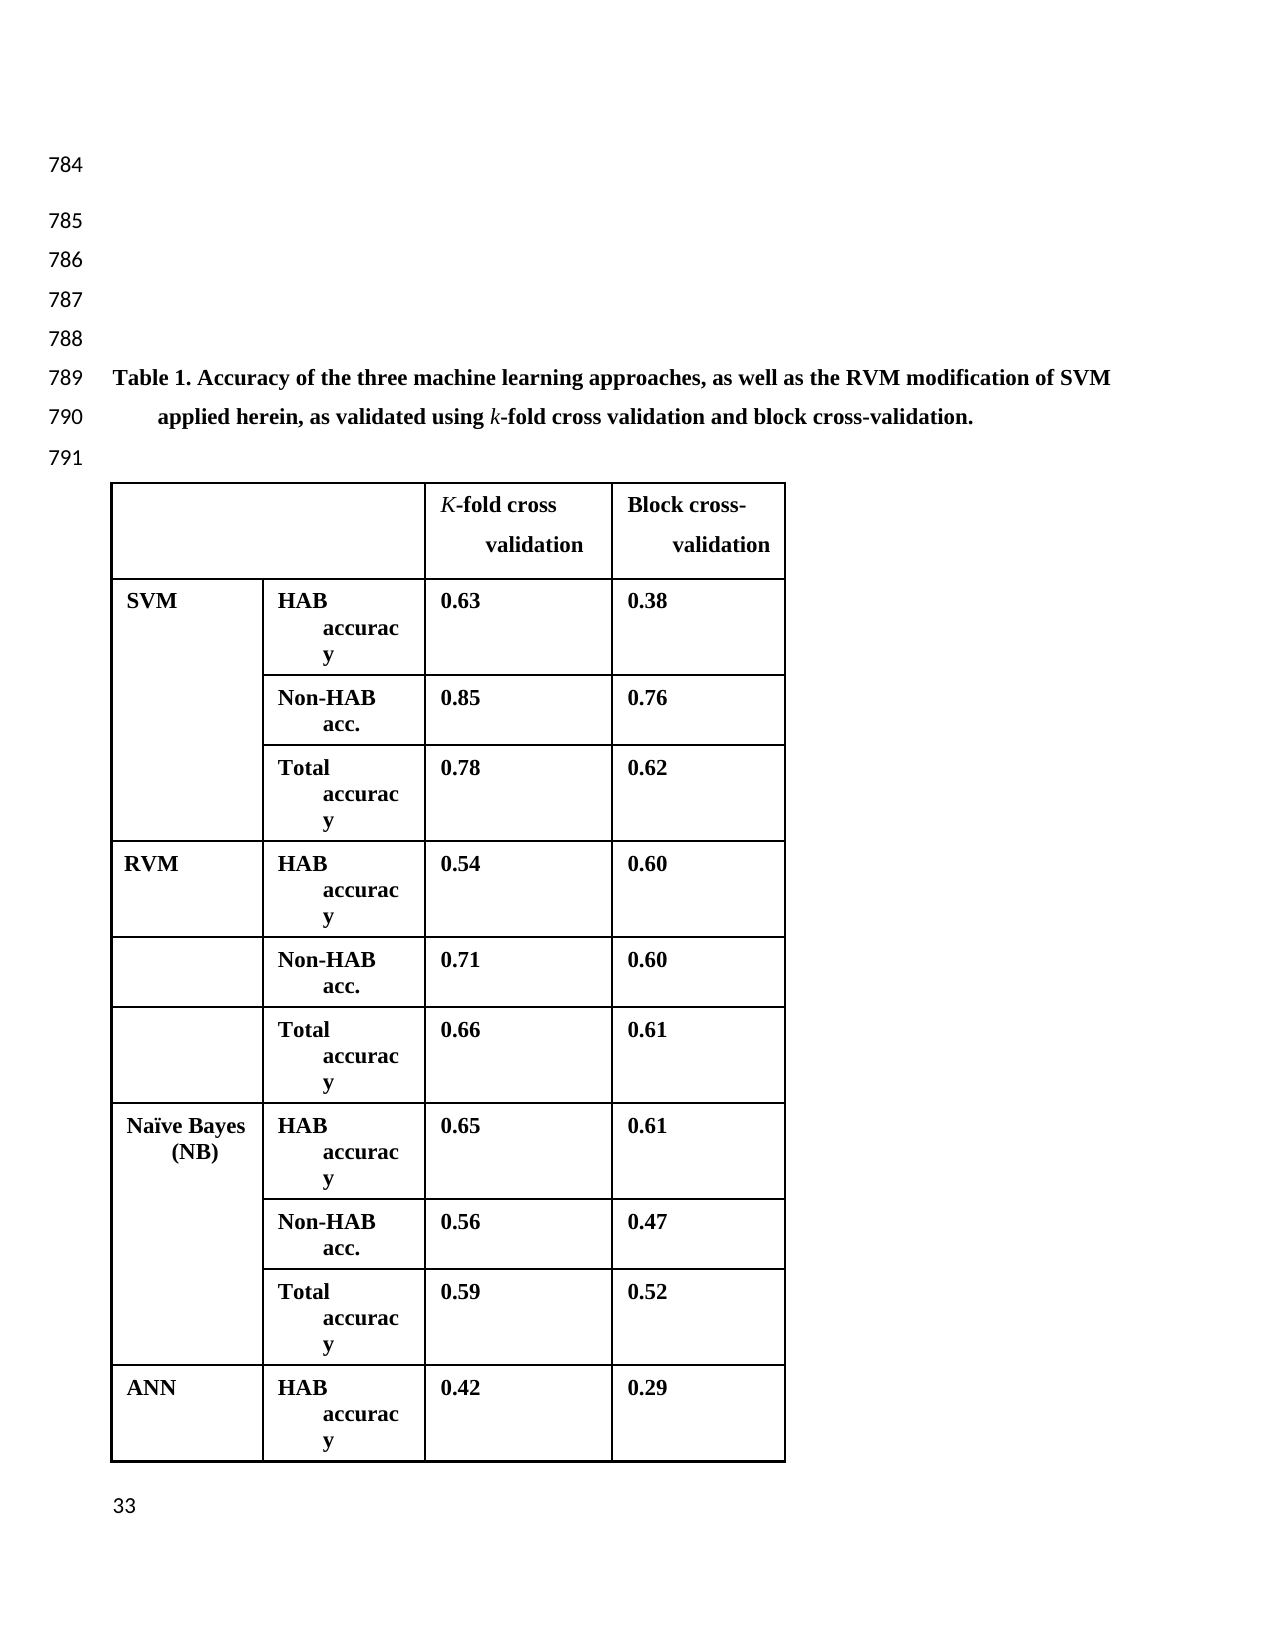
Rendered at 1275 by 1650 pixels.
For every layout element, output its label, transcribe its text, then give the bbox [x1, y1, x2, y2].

table_cell 0.60 [613, 938, 784, 1006]
table_cell 0.78 [426, 746, 611, 840]
table_cell Non-HAB acc. [264, 1200, 424, 1268]
table_cell HAB accuracy [264, 842, 424, 936]
table_cell RVM [113, 842, 262, 936]
table_cell Non-HAB acc. [264, 676, 424, 744]
table_cell 0.85 [426, 676, 611, 744]
table_cell Total accuracy [264, 1270, 424, 1364]
table_cell SVM [113, 580, 262, 840]
table_cell Naïve Bayes (NB) [113, 1104, 262, 1364]
table_cell Non-HAB acc. [264, 938, 424, 1006]
table_cell 0.76 [613, 676, 784, 744]
table_cell 0.38 [613, 580, 784, 674]
table_cell 0.71 [426, 938, 611, 1006]
table_header K-fold cross validation [426, 484, 611, 578]
table_cell 0.60 [613, 842, 784, 936]
table_cell HAB accuracy [264, 1104, 424, 1198]
table_cell [113, 1008, 262, 1102]
table_cell 0.65 [426, 1104, 611, 1198]
table_cell 0.42 [426, 1366, 611, 1460]
table_cell 0.47 [613, 1200, 784, 1268]
table_cell Total accuracy [264, 1008, 424, 1102]
table_cell HAB accuracy [264, 580, 424, 674]
table_cell 0.52 [613, 1270, 784, 1364]
table_cell 0.59 [426, 1270, 611, 1364]
text Table 1. Accuracy of the three machine learning approaches, as well as the RVM modification of SVM applied herein, as validated using k-fold cross validation and block cross-validation. [112, 363, 1162, 429]
table_cell Total accuracy [264, 746, 424, 840]
table_cell 0.63 [426, 580, 611, 674]
table_cell HAB accuracy [264, 1366, 424, 1460]
table_header [113, 484, 424, 578]
table_cell 0.56 [426, 1200, 611, 1268]
table_cell ANN [113, 1366, 262, 1460]
table_cell 0.54 [426, 842, 611, 936]
table_cell 0.61 [613, 1008, 784, 1102]
table_cell 0.61 [613, 1104, 784, 1198]
table_cell 0.29 [613, 1366, 784, 1460]
table_cell 0.66 [426, 1008, 611, 1102]
table_cell 0.62 [613, 746, 784, 840]
table_cell [113, 938, 262, 1006]
table_header Block cross-validation [613, 484, 784, 578]
